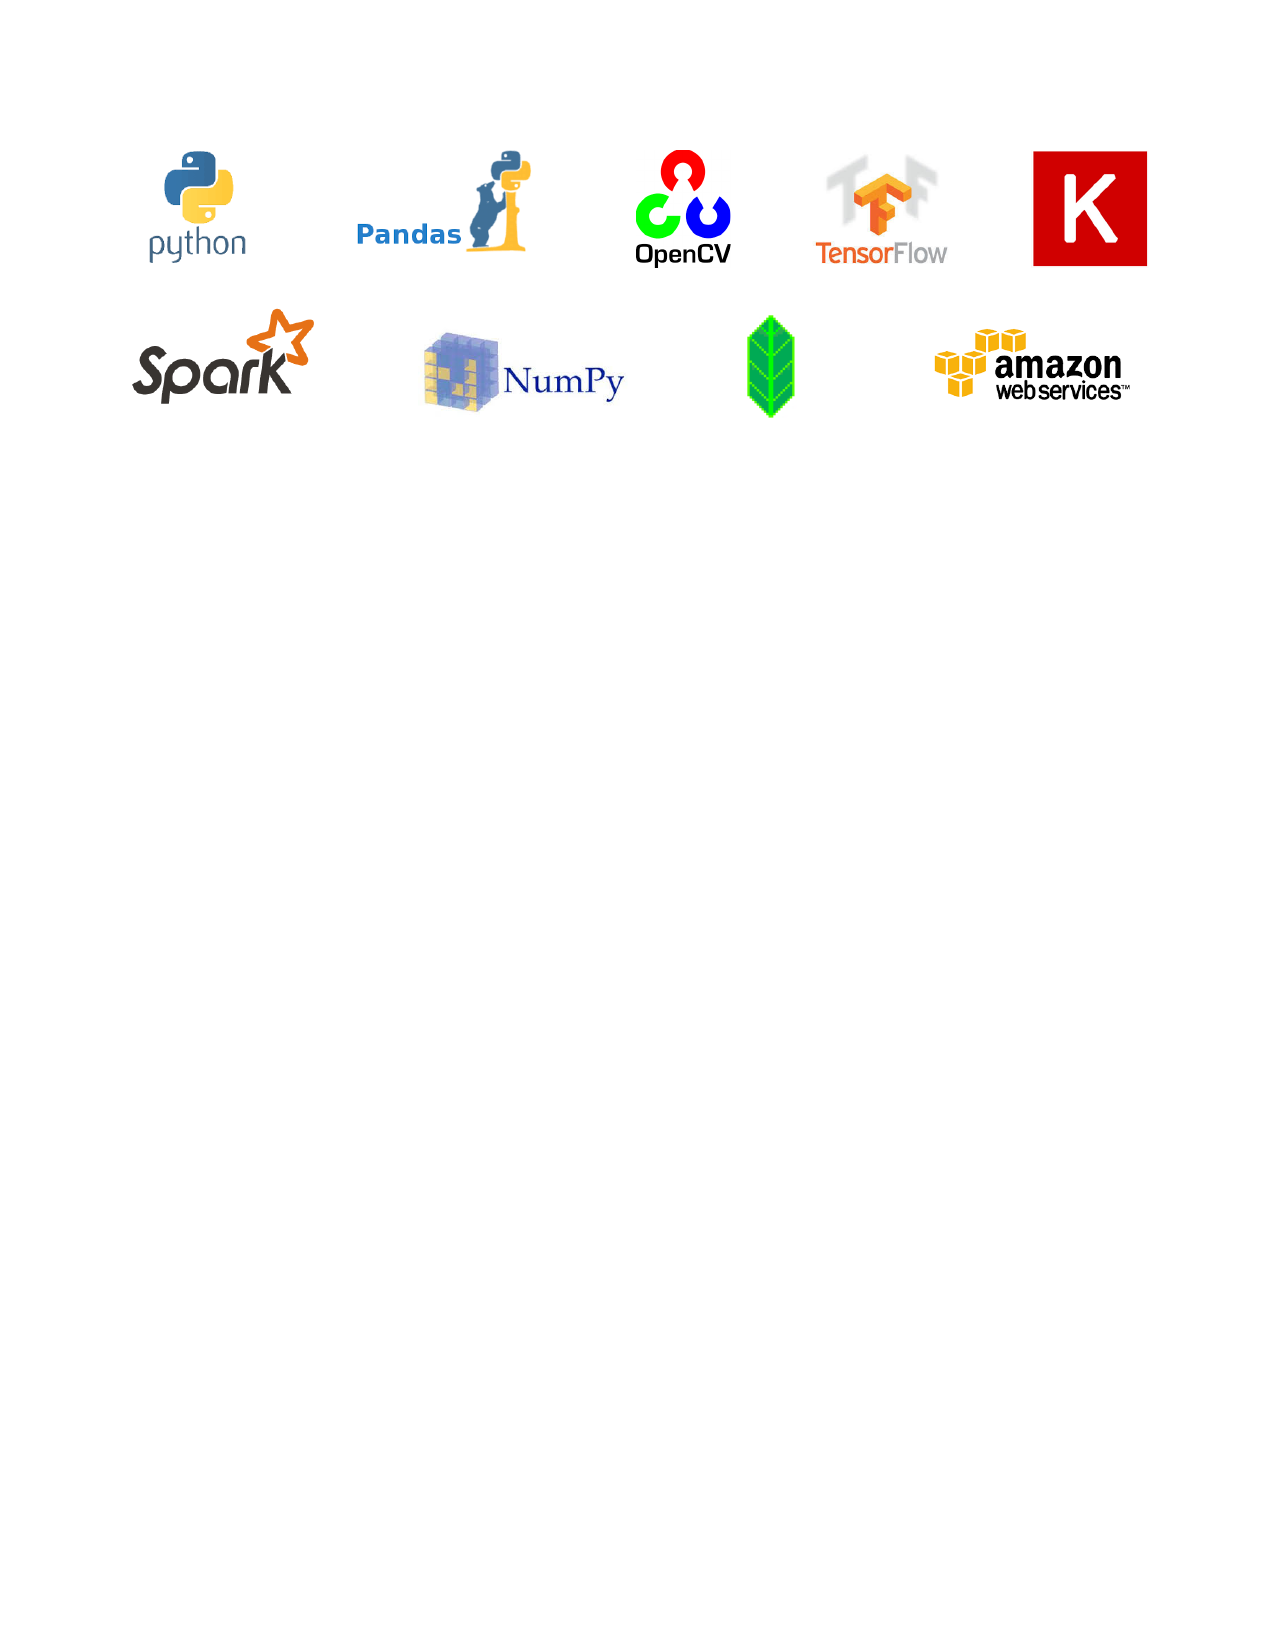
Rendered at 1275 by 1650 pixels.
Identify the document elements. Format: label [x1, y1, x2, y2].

picture [712, 314, 830, 432]
picture [418, 304, 628, 422]
picture [1031, 150, 1149, 268]
picture [914, 304, 1149, 422]
picture [636, 150, 731, 268]
picture [142, 150, 249, 268]
picture [812, 150, 950, 268]
picture [131, 304, 314, 422]
picture [328, 150, 554, 268]
